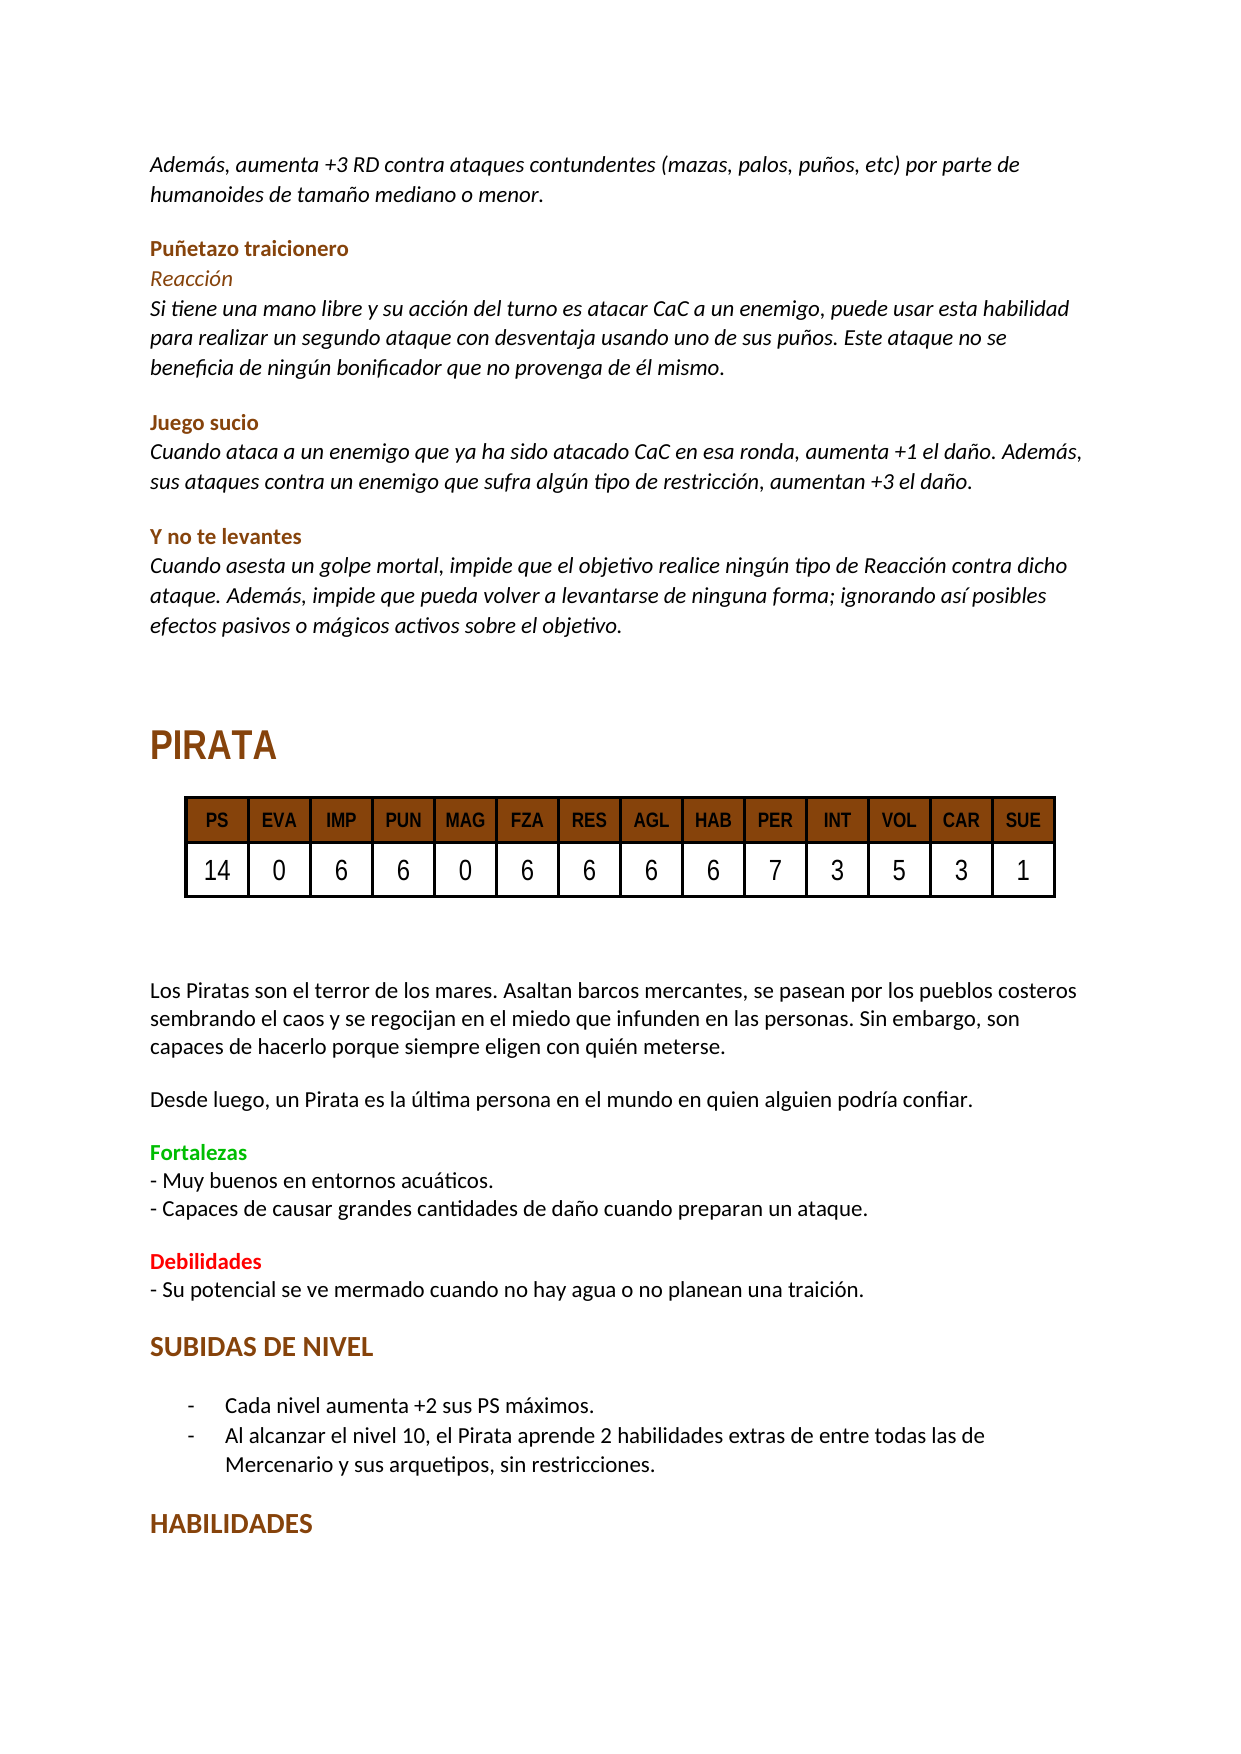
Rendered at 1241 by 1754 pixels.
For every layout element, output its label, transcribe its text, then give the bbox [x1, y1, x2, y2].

table_cell 3 [808, 844, 867, 895]
table_cell 14 [188, 844, 247, 895]
table_header EVA [250, 799, 309, 841]
table_header HAB [684, 799, 743, 841]
list Al alcanzar el nivel 10, el Pirata aprende 2 habilidades extras de entre todas las de Mercenario y sus arquetipos, sin restricciones. [187, 1421, 1090, 1478]
table_cell 6 [560, 844, 619, 895]
table_cell 7 [746, 844, 805, 895]
table_cell 6 [312, 844, 371, 895]
table_header PER [746, 799, 805, 841]
table_header PUN [374, 799, 433, 841]
text Desde luego, un Pirata es la última persona en el mundo en quien alguien podría confiar. [150, 1085, 1090, 1113]
text Fortalezas - Muy buenos en entornos acuáticos. - Capaces de causar grandes cantidades de daño cuando preparan un ataque. [150, 1138, 1090, 1222]
text Debilidades - Su potencial se ve mermado cuando no hay agua o no planean una traición. [150, 1247, 1090, 1303]
table_header INT [808, 799, 867, 841]
table_cell 0 [436, 844, 495, 895]
table_cell 6 [684, 844, 743, 895]
text SUBIDAS DE NIVEL [150, 1328, 1090, 1364]
table_header VOL [870, 799, 929, 841]
table_cell 5 [870, 844, 929, 895]
text PIRATA [150, 720, 1090, 768]
table_cell 6 [374, 844, 433, 895]
table_header CAR [932, 799, 991, 841]
table_header AGL [622, 799, 681, 841]
table_cell 6 [498, 844, 557, 895]
text Los Piratas son el terror de los mares. Asaltan barcos mercantes, se pasean por los pueblos costeros sembrando el caos y se regocijan en el miedo que infunden en las personas. Sin embargo, son capaces de hacerlo porque siempre eligen con quién meterse. [150, 976, 1090, 1060]
table_cell 0 [250, 844, 309, 895]
table_cell 1 [994, 844, 1053, 895]
table_header SUE [994, 799, 1053, 841]
table_cell 6 [622, 844, 681, 895]
text HABILIDADES [150, 1505, 1090, 1541]
table_header FZA [498, 799, 557, 841]
list Cada nivel aumenta +2 sus PS máximos. [187, 1391, 1090, 1419]
table_header PS [188, 799, 247, 841]
table_header MAG [436, 799, 495, 841]
table_header RES [560, 799, 619, 841]
table_cell 3 [932, 844, 991, 895]
table_header IMP [312, 799, 371, 841]
